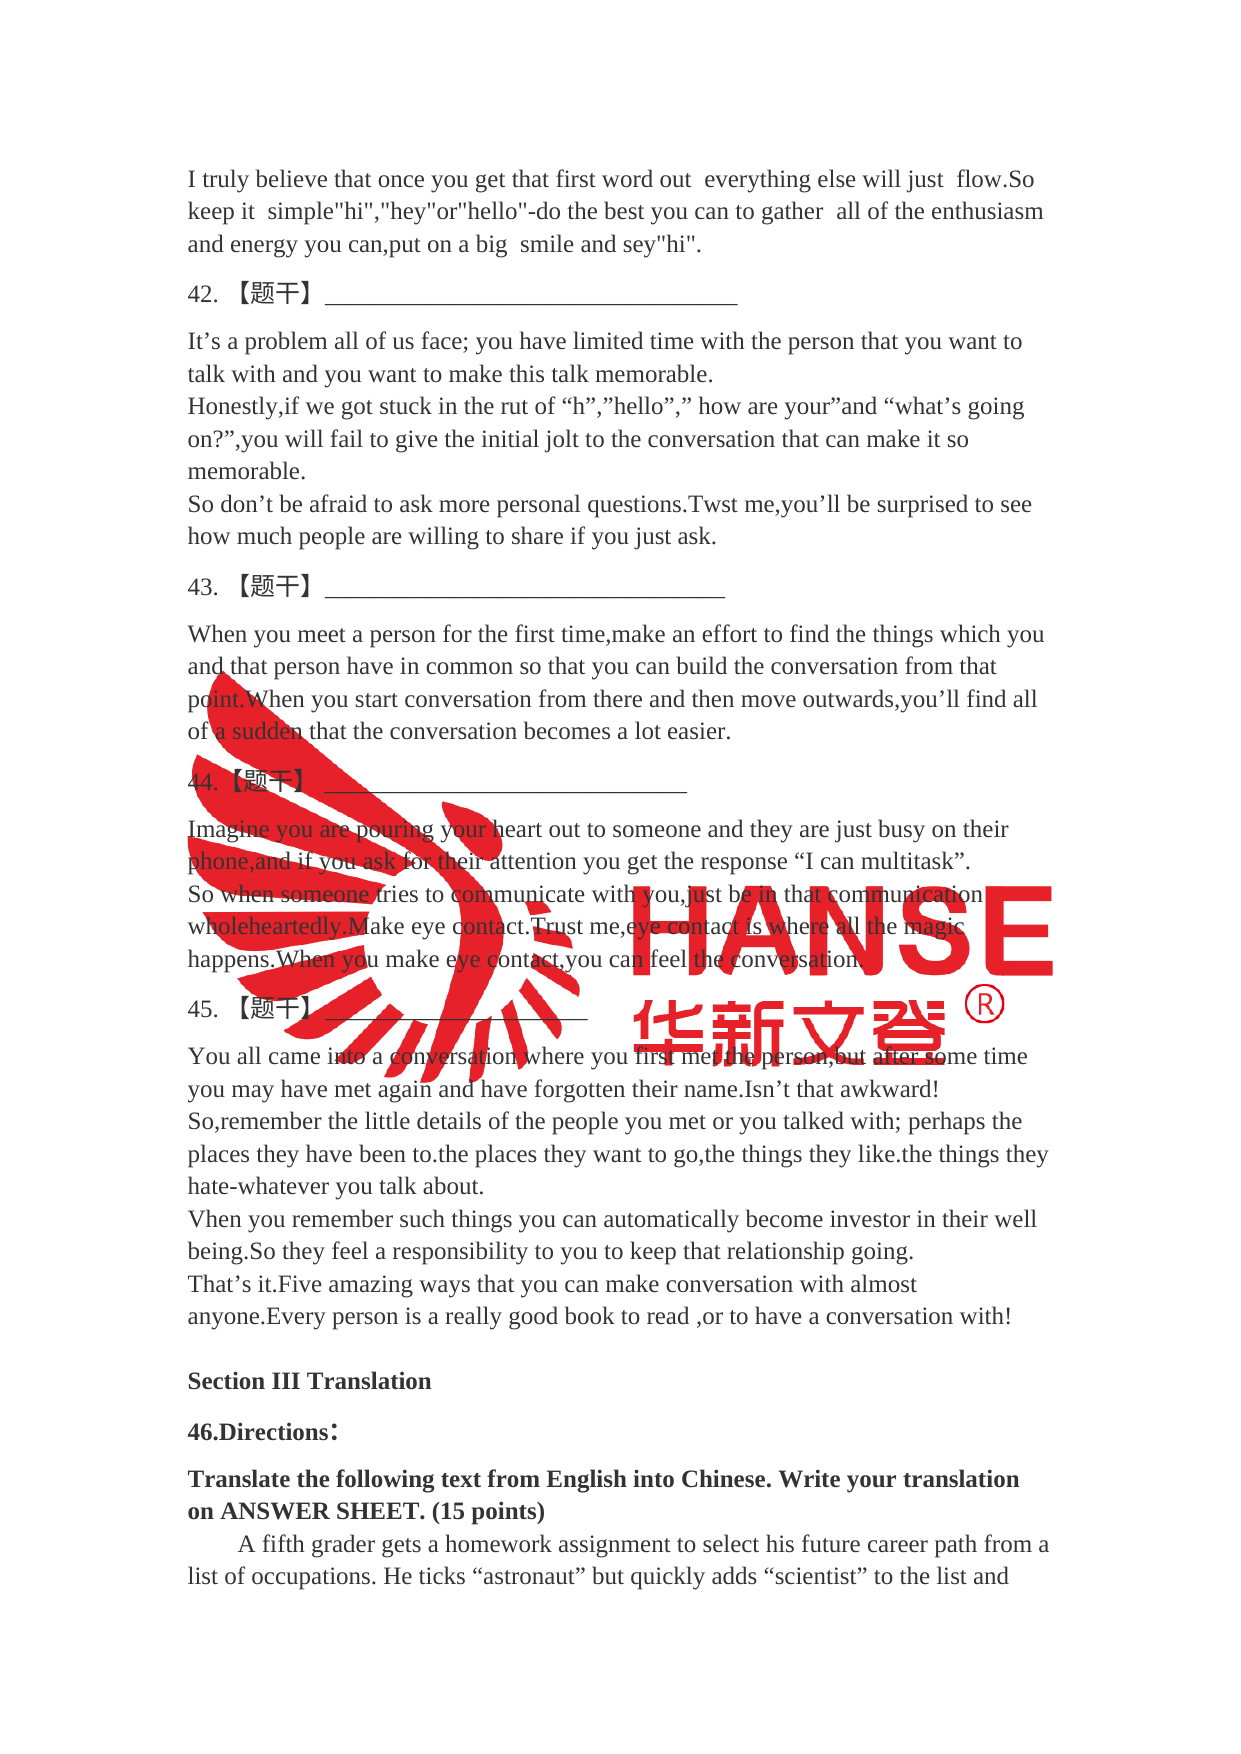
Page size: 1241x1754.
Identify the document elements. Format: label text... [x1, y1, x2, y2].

text Translate the following text from English into Chinese. Write your translation on ANSWER SHEET. (15 points) [187, 1462, 1053, 1527]
text When you meet a person for the first time,make an effort to find the things which you and that person have in common so that you can build the conversation from that point.When you start conversation from there and then move outwards,you’ll find all of a sudden that the conversation becomes a lot easier. [187, 617, 1053, 747]
text 42. 【题干】_________________________________ [187, 259, 1053, 324]
text Section III Translation [187, 1364, 1053, 1397]
text Honestly,if we got stuck in the rut of “h”,”hello”,” how are your”and “what’s going on?”,you will fail to give the initial jolt to the conversation that can make it so memorable. [187, 389, 1053, 487]
text You all came into a conversation where you first met the person,but after some time you may have met again and have forgotten their name.Isn’t that awkward! So,remember the little details of the people you met or you talked with; perhaps the places they have been to.the places they want to go,the things they like.the things they hate-whatever you talk about. [187, 1039, 1053, 1202]
text I truly believe that once you get that first word out everything else will just flow.So keep it simple"hi","hey"or"hello"-do the best you can to gather all of the enthusiasm and energy you can,put on a big smile and sey"hi". [187, 162, 1053, 259]
text 43. 【题干】________________________________ [187, 552, 1053, 617]
text 46.Directions： [187, 1397, 1053, 1462]
text So don’t be afraid to ask more personal questions.Twst me,you’ll be surprised to see how much people are willing to share if you just ask. [187, 487, 1053, 552]
text That’s it.Five amazing ways that you can make conversation with almost anyone.Every person is a really good book to read ,or to have a conversation with! [187, 1267, 1053, 1332]
text Imagine you are pouring your heart out to someone and they are just busy on their phone,and if you ask for their attention you get the response “I can multitask”. [187, 812, 1053, 877]
text 45. 【题干】_____________________ [187, 974, 1053, 1039]
text It’s a problem all of us face; you have limited time with the person that you want to talk with and you want to make this talk memorable. [187, 324, 1053, 389]
text So when someone tries to communicate with you,just be in that communication wholeheartedly.Make eye contact.Trust me,eye contact is where all the magic happens.When you make eye contact,you can feel the conversation. [187, 877, 1053, 974]
text Vhen you remember such things you can automatically become investor in their well being.So they feel a responsibility to you to keep that relationship going. [187, 1202, 1053, 1267]
text 44.【题干】 _____________________________ [187, 747, 1053, 812]
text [187, 1527, 1053, 1592]
